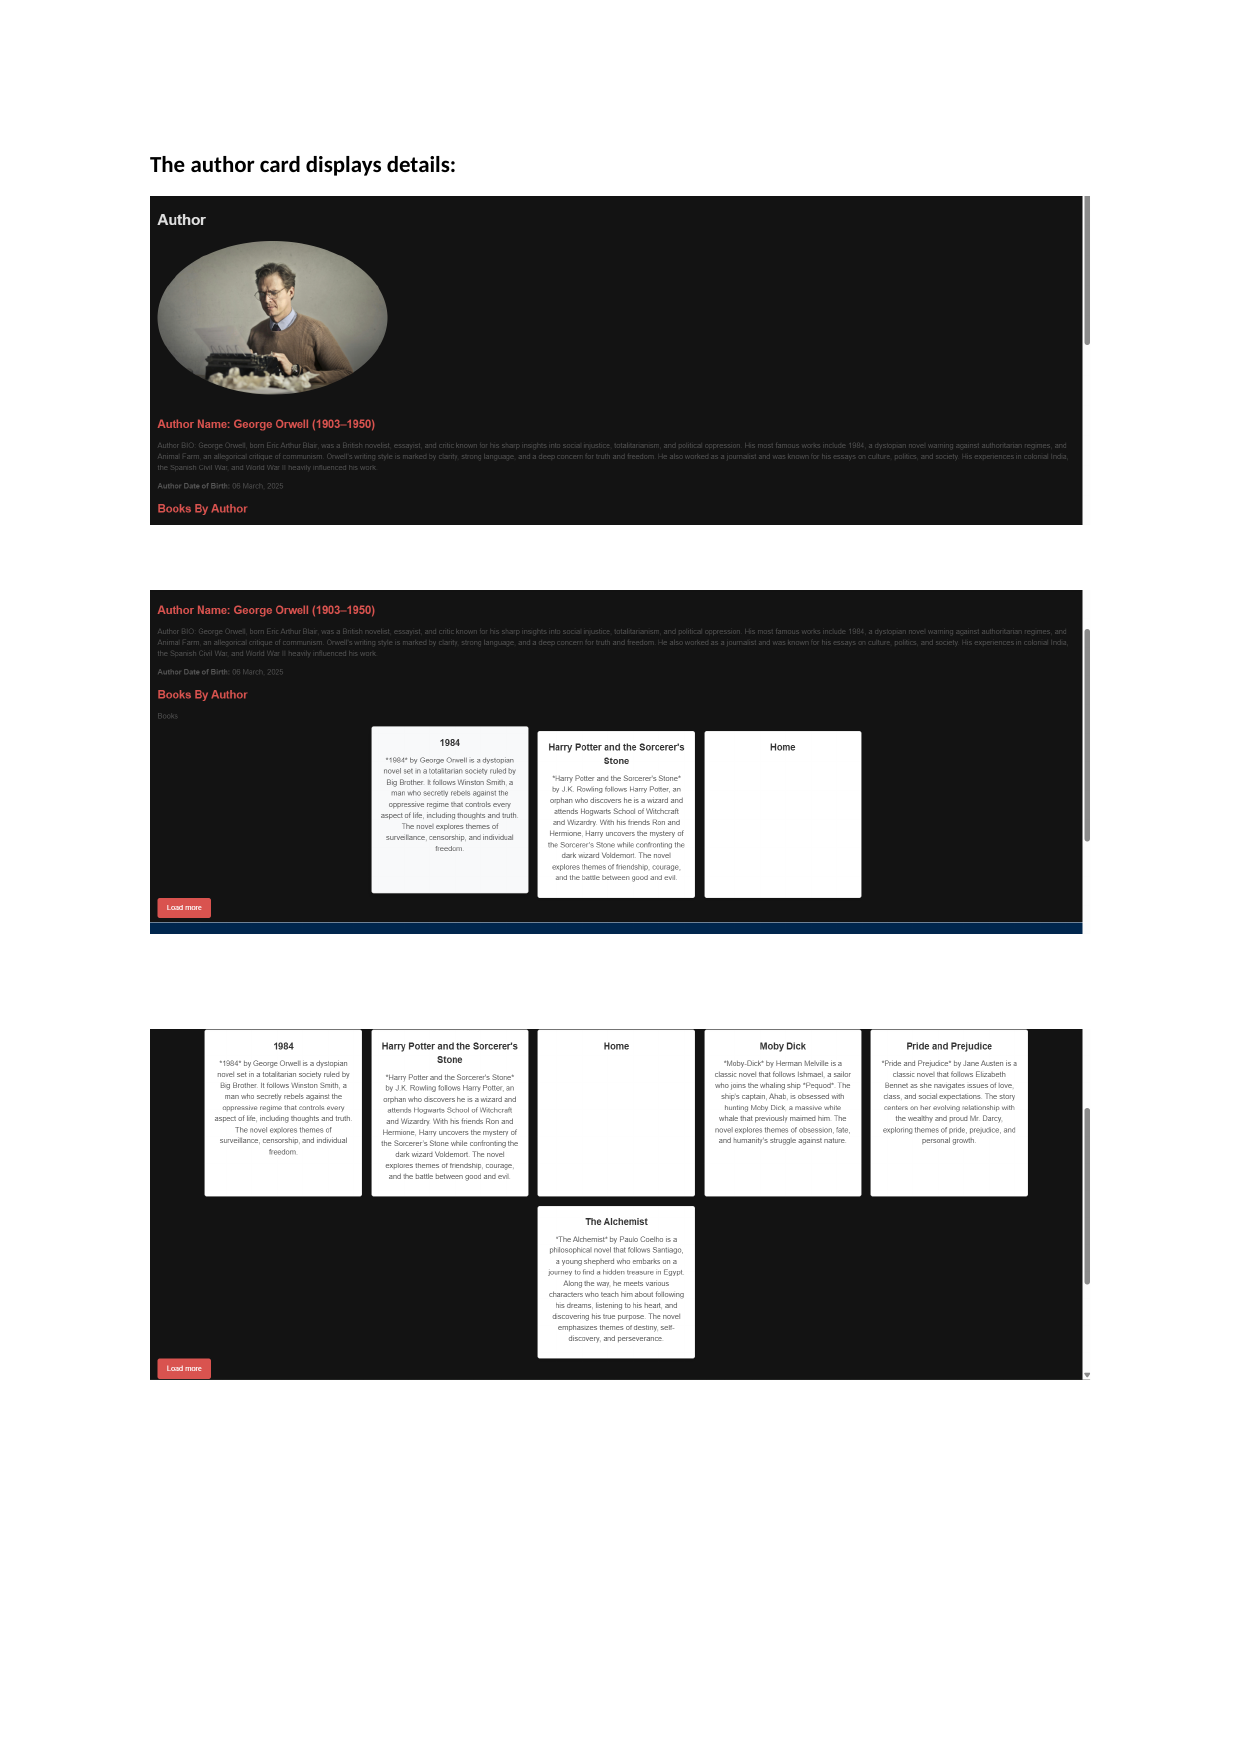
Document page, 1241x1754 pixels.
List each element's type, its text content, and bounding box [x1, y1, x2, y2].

text The author card displays details: [150, 150, 1090, 178]
picture [150, 196, 1091, 525]
picture [150, 1029, 1091, 1380]
picture [150, 590, 1091, 934]
